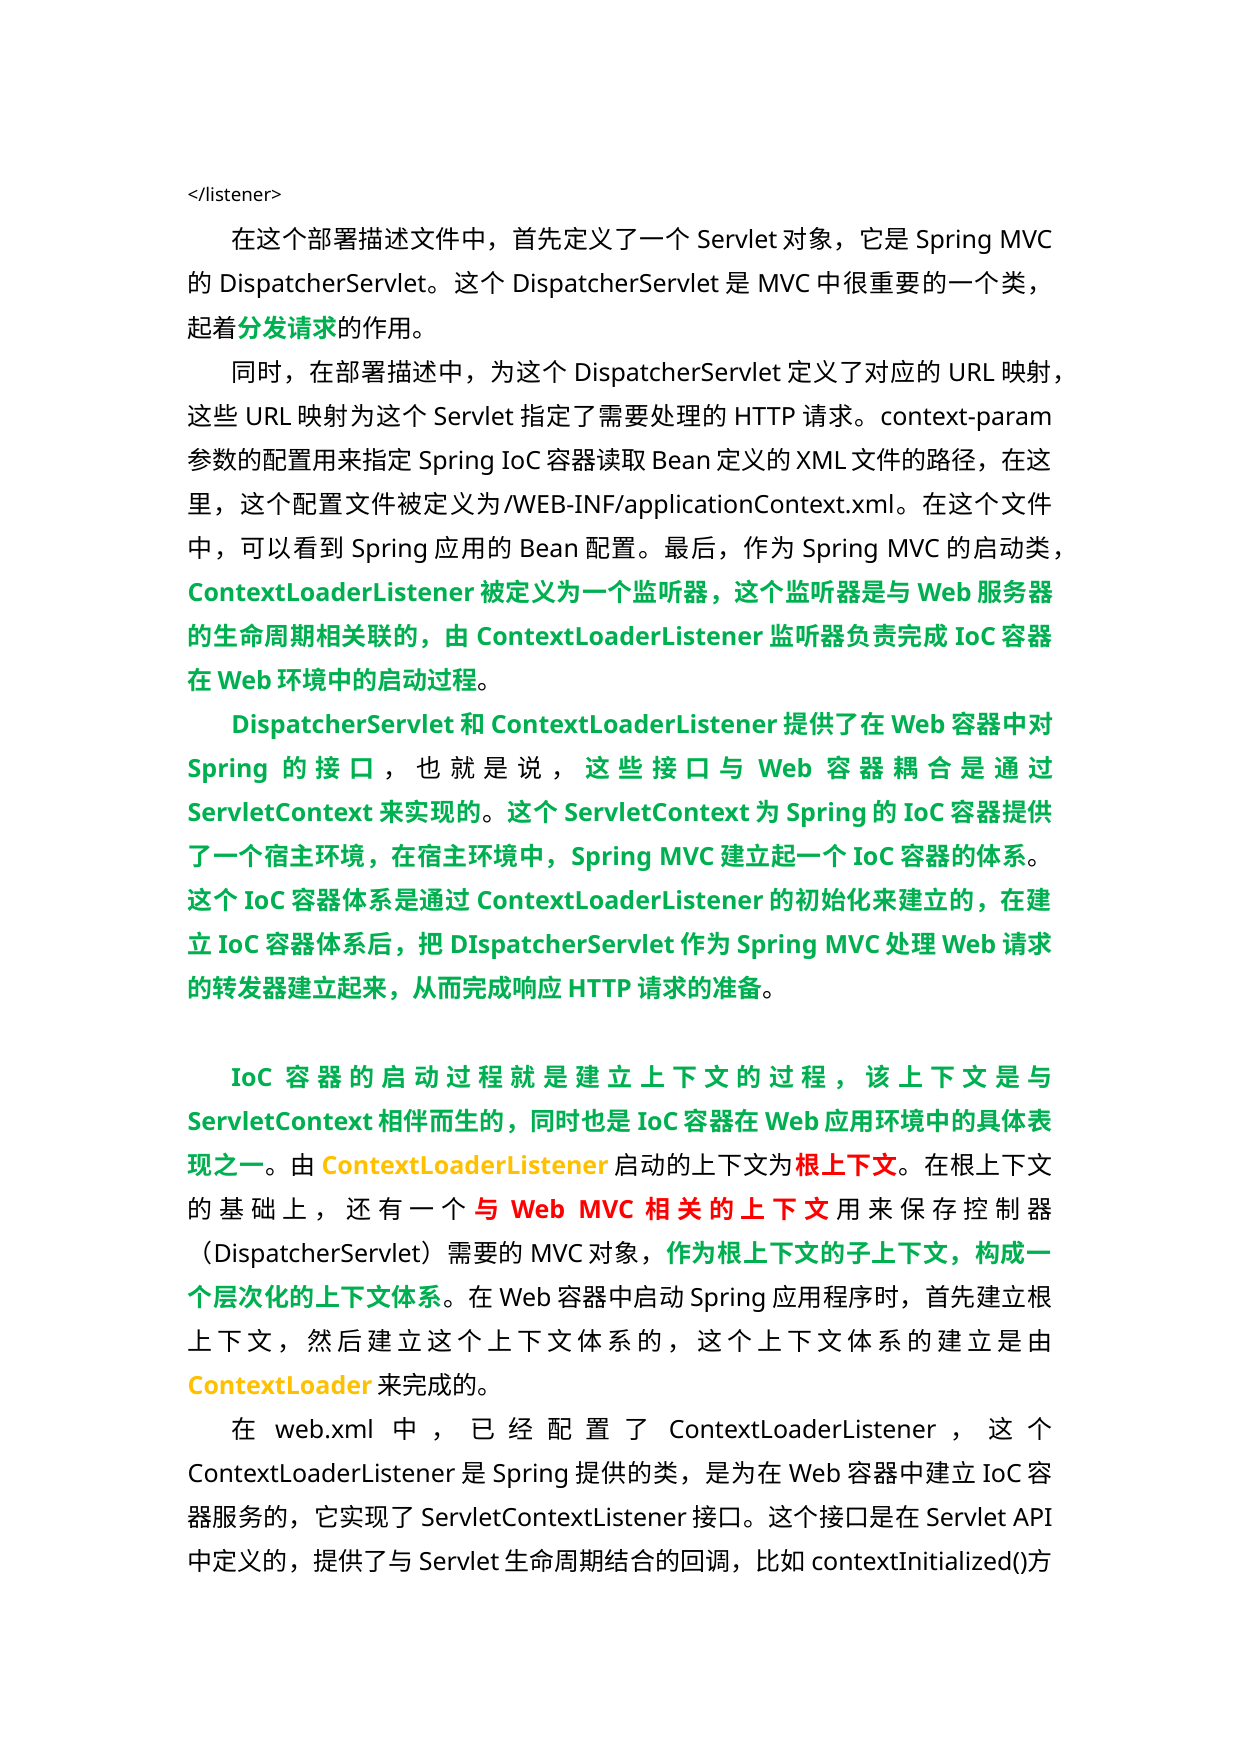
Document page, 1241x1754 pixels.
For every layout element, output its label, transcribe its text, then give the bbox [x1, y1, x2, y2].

text DispatcherServlet和ContextLoaderListener提供了在Web容器中对Spring的接口，也就是说，这些接口与Web容器耦合是通过ServletContext来实现的。这个ServletContext为Spring的IoC容器提供了一个宿主环境，在宿主环境中，Spring MVC建立起一个IoC容器的体系。这个IoC容器体系是通过ContextLoaderListener的初始化来建立的，在建立IoC容器体系后，把DIspatcherServlet作为Spring MVC处理Web请求的转发器建立起来，从而完成响应HTTP请求的准备。 [187, 701, 1053, 1009]
text </listener> [187, 172, 1053, 216]
text IoC容器的启动过程就是建立上下文的过程，该上下文是与ServletContext相伴而生的，同时也是IoC容器在Web应用环境中的具体表现之一。由ContextLoaderListener启动的上下文为根上下文。在根上下文的基础上，还有一个与Web MVC相关的上下文用来保存控制器（DispatcherServlet）需要的MVC对象，作为根上下文的子上下文，构成一个层次化的上下文体系。在Web容器中启动Spring应用程序时，首先建立根上下文，然后建立这个上下文体系的，这个上下文体系的建立是由ContextLoader来完成的。 [187, 1053, 1053, 1406]
text 在这个部署描述文件中，首先定义了一个Servlet对象，它是Spring MVC的DispatcherServlet。这个DispatcherServlet是MVC中很重要的一个类，起着分发请求的作用。 [187, 216, 1053, 348]
text 同时，在部署描述中，为这个DispatcherServlet定义了对应的URL映射，这些URL映射为这个Servlet指定了需要处理的HTTP请求。context-param参数的配置用来指定Spring IoC容器读取Bean定义的XML文件的路径，在这里，这个配置文件被定义为/WEB-INF/applicationContext.xml。在这个文件中，可以看到Spring应用的Bean配置。最后，作为Spring MVC的启动类，ContextLoaderListener被定义为一个监听器，这个监听器是与Web服务器的生命周期相关联的，由ContextLoaderListener监听器负责完成IoC容器在Web环境中的启动过程。 [187, 348, 1053, 701]
